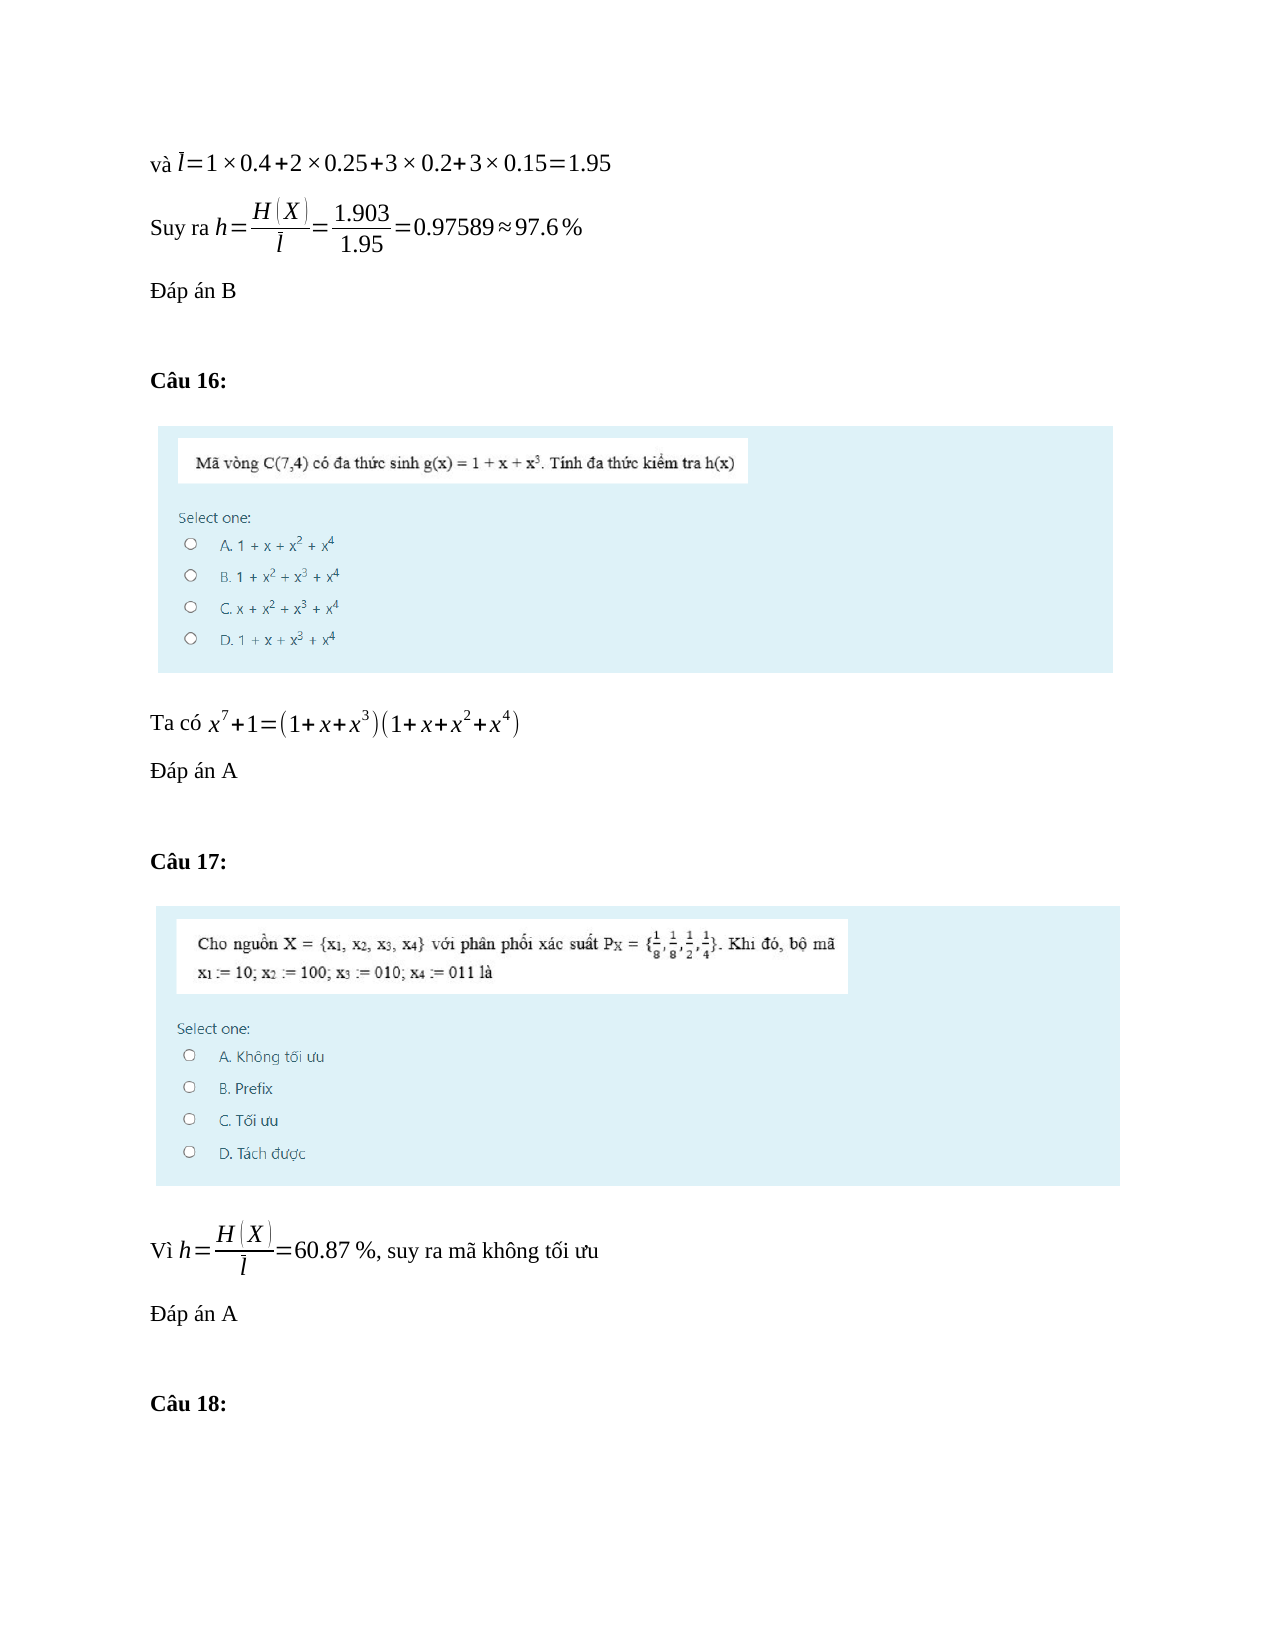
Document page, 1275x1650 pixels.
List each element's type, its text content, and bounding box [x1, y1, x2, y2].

text Câu 17: [150, 848, 1125, 874]
text và [150, 150, 1125, 178]
text Ta có [150, 706, 1125, 739]
text Đáp án A [150, 758, 1125, 784]
text Câu 18: [150, 1390, 1125, 1416]
picture [150, 412, 1125, 687]
text Đáp án A [150, 1300, 1125, 1326]
text Câu 16: [150, 367, 1125, 394]
text Đáp án B [150, 277, 1125, 303]
text Vì , suy ra mã không tối ưu [150, 1219, 1125, 1281]
picture [150, 892, 1125, 1201]
text Suy ra [150, 196, 1125, 258]
